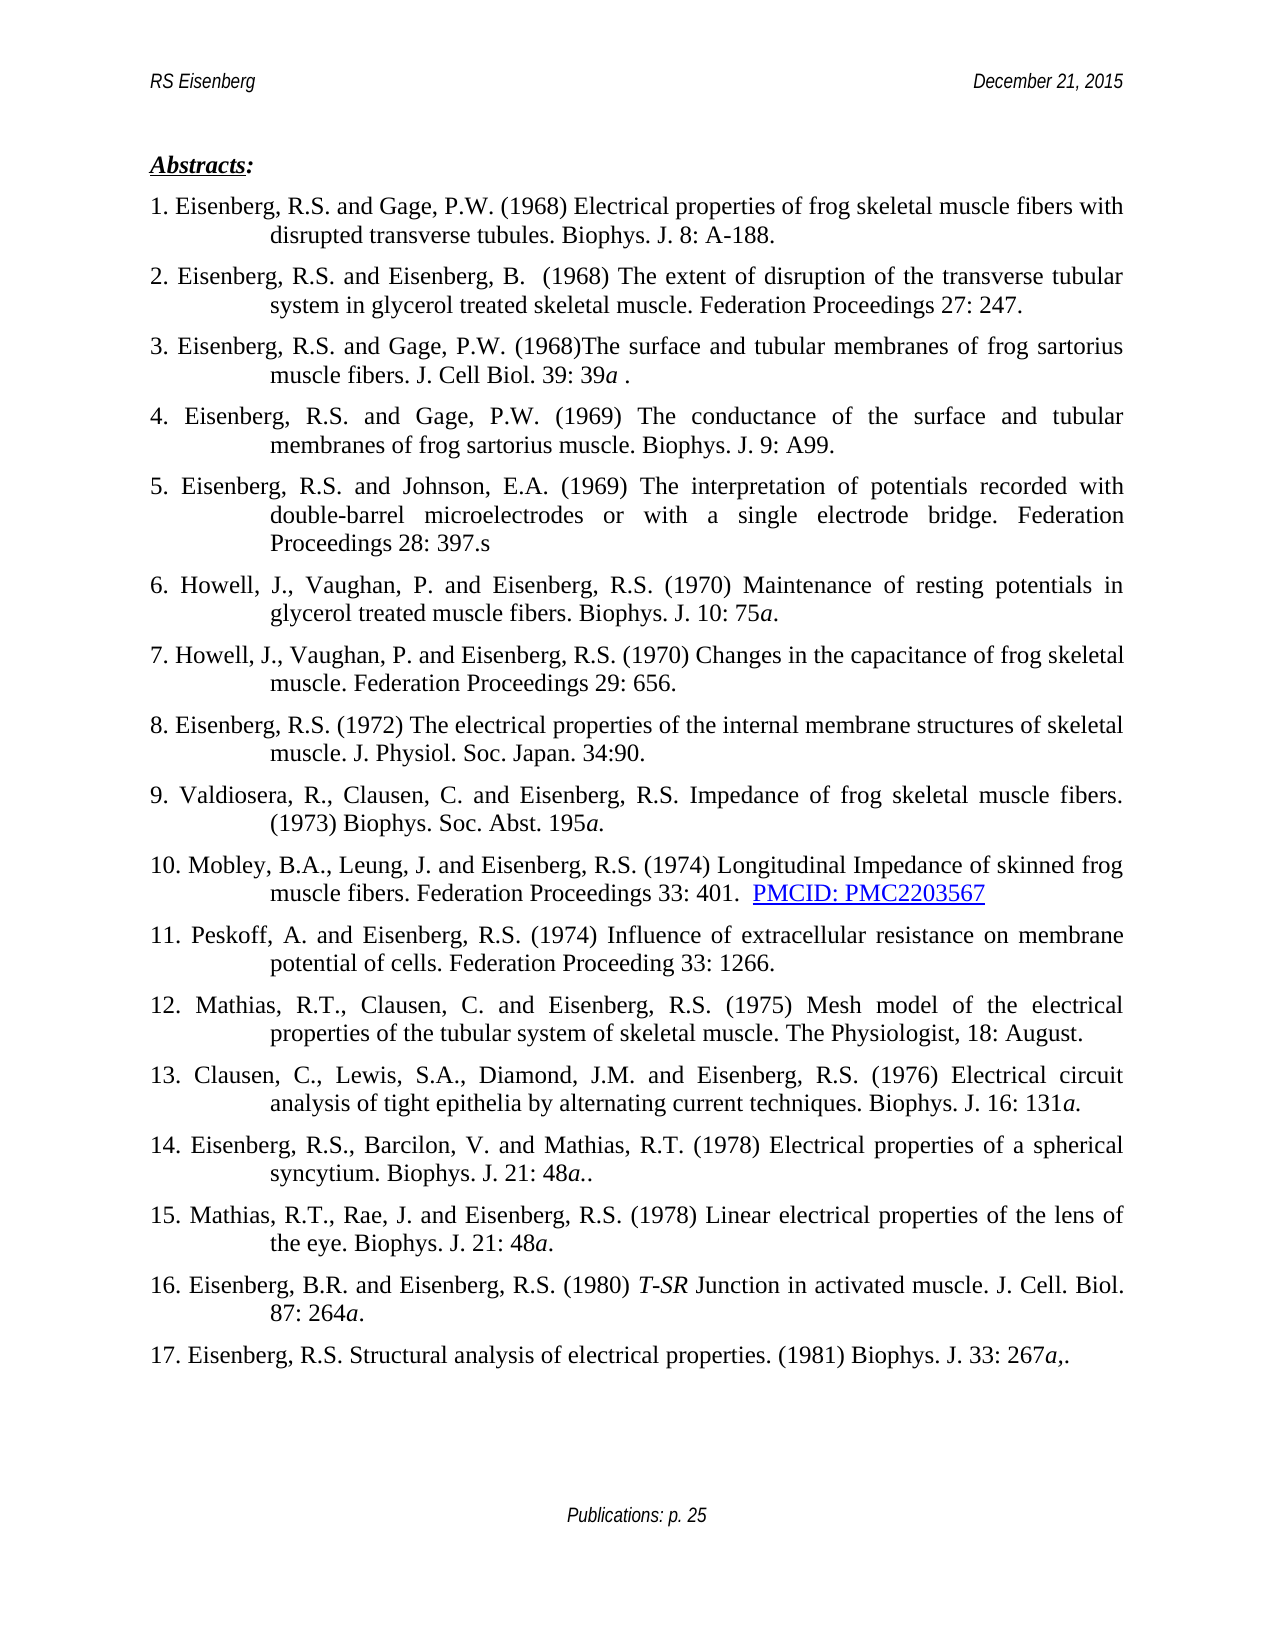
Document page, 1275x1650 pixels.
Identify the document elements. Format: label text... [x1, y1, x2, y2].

text 6. Howell, J., Vaughan, P. and Eisenberg, R.S. (1970) Maintenance of resting potentials in glycerol treated muscle fibers. Biophys. J. 10: 75a. [150, 570, 1125, 627]
text 11. Peskoff, A. and Eisenberg, R.S. (1974) Influence of extracellular resistance on membrane potential of cells. Federation Proceeding 33: 1266. [150, 920, 1125, 977]
text 1. Eisenberg, R.S. and Gage, P.W. (1968) Electrical properties of frog skeletal muscle fibers with disrupted transverse tubules. Biophys. J. 8: A-188. [150, 191, 1125, 248]
text 4. Eisenberg, R.S. and Gage, P.W. (1969) The conductance of the surface and tubular membranes of frog sartorius muscle. Biophys. J. 9: A99. [150, 401, 1125, 458]
text 3. Eisenberg, R.S. and Gage, P.W. (1968)The surface and tubular membranes of frog sartorius muscle fibers. J. Cell Biol. 39: 39a . [150, 331, 1125, 388]
text 2. Eisenberg, R.S. and Eisenberg, B. (1968) The extent of disruption of the transverse tubular system in glycerol treated skeletal muscle. Federation Proceedings 27: 247. [150, 261, 1125, 318]
text 5. Eisenberg, R.S. and Johnson, E.A. (1969) The interpretation of potentials recorded with double-barrel microelectrodes or with a single electrode bridge. Federation Proceedings 28: 397.s [150, 471, 1125, 557]
text 8. Eisenberg, R.S. (1972) The electrical properties of the internal membrane structures of skeletal muscle. J. Physiol. Soc. Japan. 34:90. [150, 710, 1125, 767]
text 10. Mobley, B.A., Leung, J. and Eisenberg, R.S. (1974) Longitudinal Impedance of skinned frog muscle fibers. Federation Proceedings 33: 401. PMCID: PMC2203567 [150, 850, 1125, 907]
text 14. Eisenberg, R.S., Barcilon, V. and Mathias, R.T. (1978) Electrical properties of a spherical syncytium. Biophys. J. 21: 48a.. [150, 1130, 1125, 1187]
text 7. Howell, J., Vaughan, P. and Eisenberg, R.S. (1970) Changes in the capacitance of frog skeletal muscle. Federation Proceedings 29: 656. [150, 640, 1125, 697]
text 16. Eisenberg, B.R. and Eisenberg, R.S. (1980) T-SR Junction in activated muscle. J. Cell. Biol. 87: 264a. [150, 1270, 1125, 1327]
text 13. Clausen, C., Lewis, S.A., Diamond, J.M. and Eisenberg, R.S. (1976) Electrical circuit analysis of tight epithelia by alternating current techniques. Biophys. J. 16: 131a. [150, 1060, 1125, 1117]
text 15. Mathias, R.T., Rae, J. and Eisenberg, R.S. (1978) Linear electrical properties of the lens of the eye. Biophys. J. 21: 48a. [150, 1200, 1125, 1257]
text Abstracts: [150, 150, 1125, 178]
text 17. Eisenberg, R.S. Structural analysis of electrical properties. (1981) Biophys. J. 33: 267a,. [150, 1340, 1125, 1368]
text 12. Mathias, R.T., Clausen, C. and Eisenberg, R.S. (1975) Mesh model of the electrical properties of the tubular system of skeletal muscle. The Physiologist, 18: August. [150, 990, 1125, 1047]
text 9. Valdiosera, R., Clausen, C. and Eisenberg, R.S. Impedance of frog skeletal muscle fibers. (1973) Biophys. Soc. Abst. 195a. [150, 780, 1125, 837]
